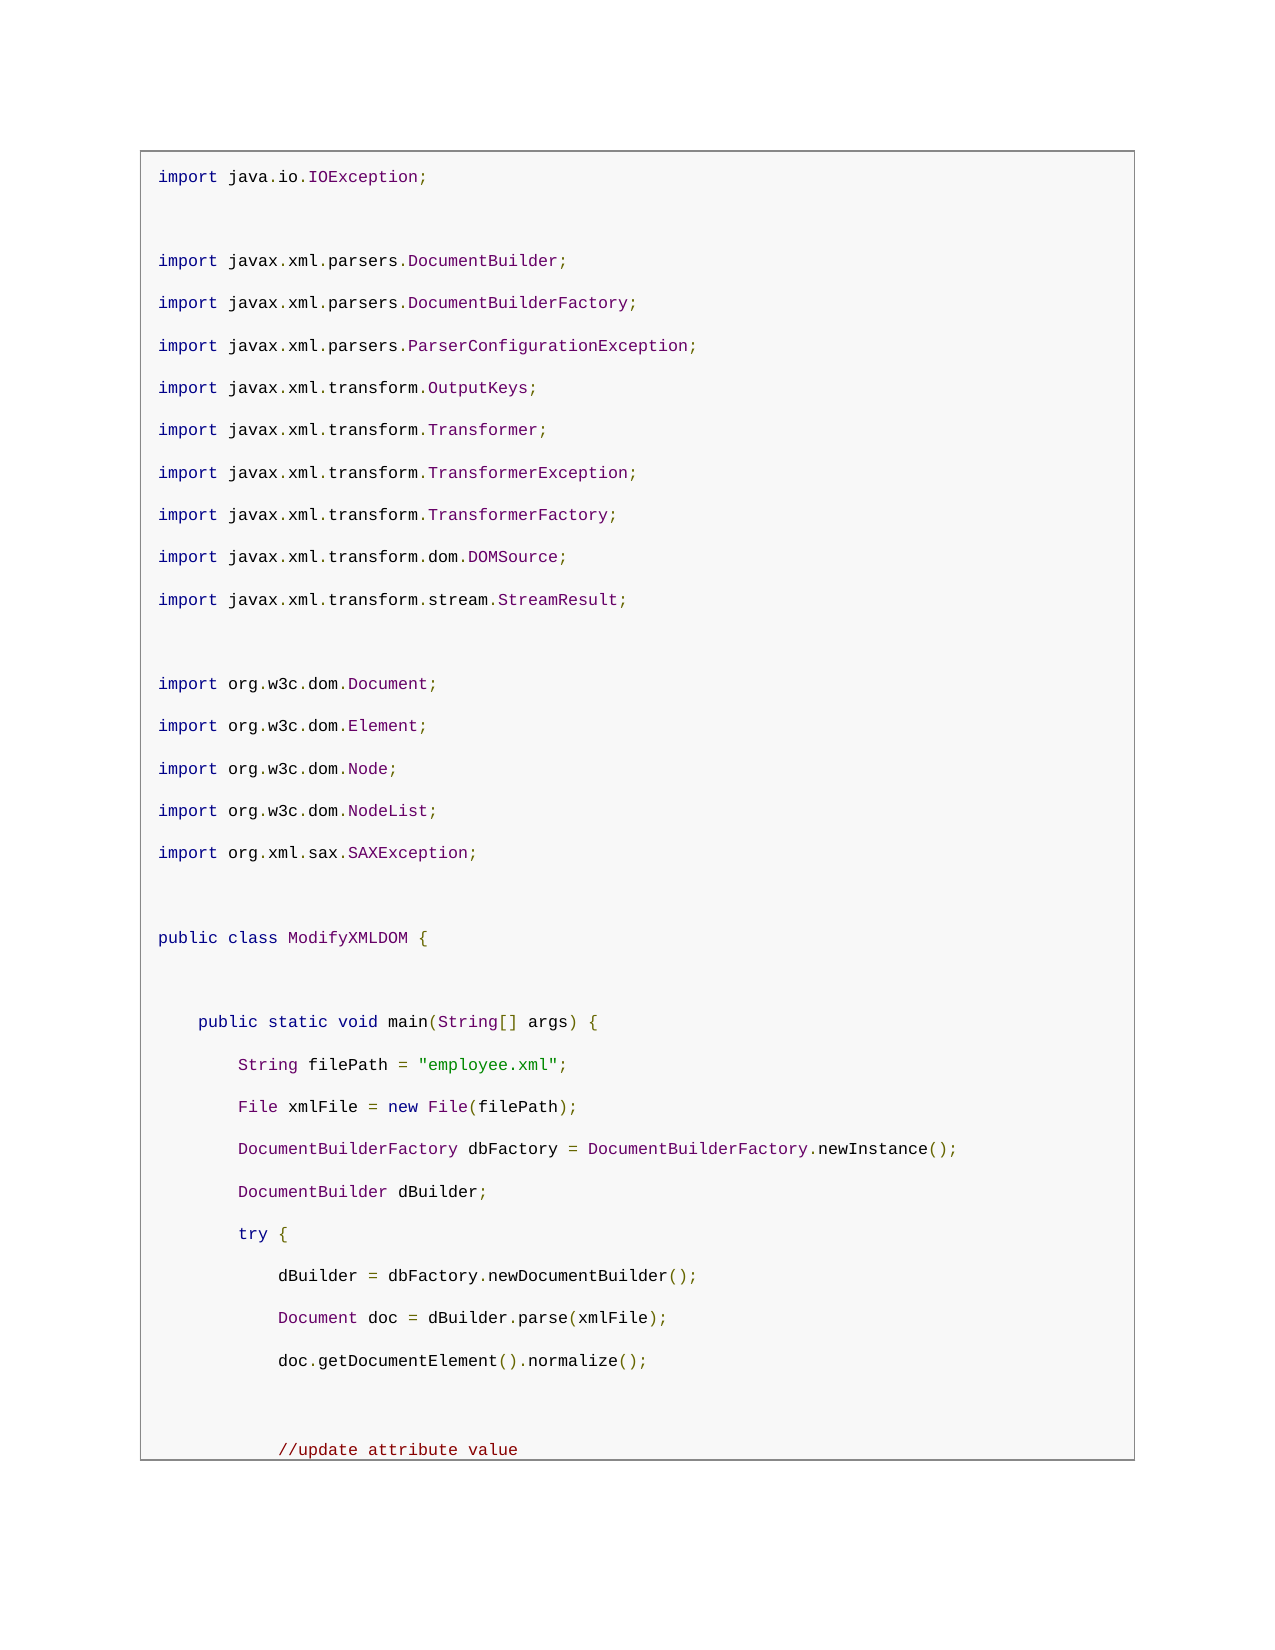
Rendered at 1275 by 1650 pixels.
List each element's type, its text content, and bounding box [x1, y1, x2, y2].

text DocumentBuilder dBuilder; [141, 1165, 1134, 1202]
text import org.w3c.dom.NodeList; [141, 784, 1134, 821]
text import javax.xml.parsers.DocumentBuilderFactory; [141, 277, 1134, 314]
text import org.w3c.dom.Document; [141, 657, 1134, 694]
text import javax.xml.parsers.DocumentBuilder; [141, 234, 1134, 272]
text DocumentBuilderFactory dbFactory = DocumentBuilderFactory.newInstance(); [141, 1123, 1134, 1160]
text try { [141, 1207, 1134, 1244]
text import javax.xml.transform.TransformerFactory; [141, 488, 1134, 525]
text import javax.xml.transform.OutputKeys; [141, 361, 1134, 398]
text doc.getDocumentElement().normalize(); [141, 1334, 1134, 1371]
text File xmlFile = new File(filePath); [141, 1080, 1134, 1117]
text import javax.xml.transform.TransformerException; [141, 446, 1134, 483]
text import javax.xml.transform.stream.StreamResult; [141, 573, 1134, 610]
text Document doc = dBuilder.parse(xmlFile); [141, 1292, 1134, 1329]
text import javax.xml.transform.dom.DOMSource; [141, 531, 1134, 568]
text import javax.xml.parsers.ParserConfigurationException; [141, 319, 1134, 356]
text String filePath = "employee.xml"; [141, 1038, 1134, 1075]
text //update attribute value [141, 1423, 1134, 1459]
text public static void main(String[] args) { [141, 996, 1134, 1033]
text import java.io.IOException; [141, 152, 1134, 187]
text import org.xml.sax.SAXException; [141, 827, 1134, 864]
text import javax.xml.transform.Transformer; [141, 404, 1134, 441]
text import org.w3c.dom.Element; [141, 700, 1134, 737]
text import org.w3c.dom.Node; [141, 742, 1134, 779]
text dBuilder = dbFactory.newDocumentBuilder(); [141, 1249, 1134, 1287]
text public class ModifyXMLDOM { [141, 911, 1134, 948]
